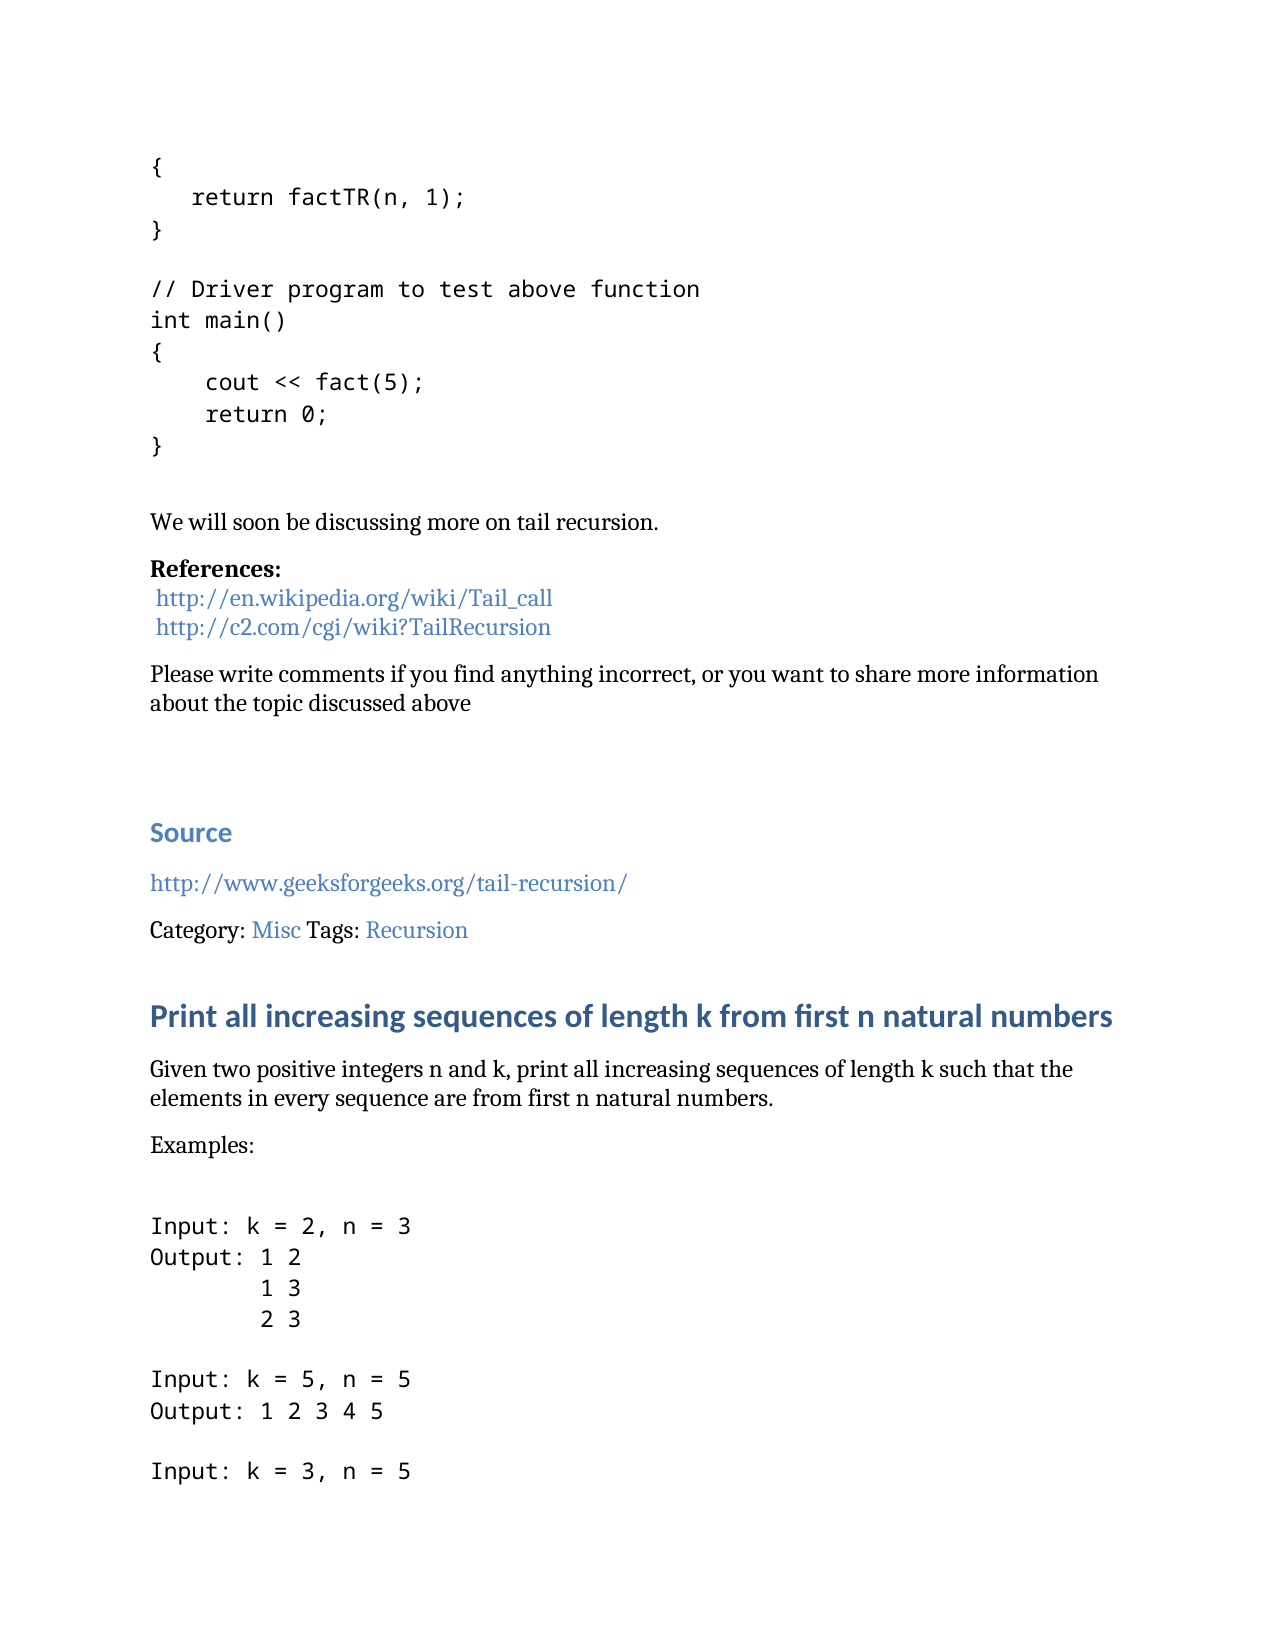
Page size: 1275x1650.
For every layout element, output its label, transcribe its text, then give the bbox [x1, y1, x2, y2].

text Category: Misc Tags: Recursion [150, 916, 1125, 945]
text We will soon be discussing more on tail recursion. [150, 507, 1125, 536]
text Given two positive integers n and k, print all increasing sequences of length k such that the elements in every sequence are from first n natural numbers. [150, 1055, 1125, 1112]
text References: http://en.wikipedia.org/wiki/Tail_call http://c2.com/cgi/wiki?TailRecursion [150, 555, 1125, 641]
text Examples: [150, 1131, 1125, 1160]
text http://www.geeksforgeeks.org/tail-recursion/ [150, 869, 1125, 898]
subtitle Source [150, 814, 1125, 850]
text Please write comments if you find anything incorrect, or you want to share more information about the topic discussed above [150, 660, 1125, 717]
subtitle Print all increasing sequences of length k from first n natural numbers [150, 995, 1125, 1036]
